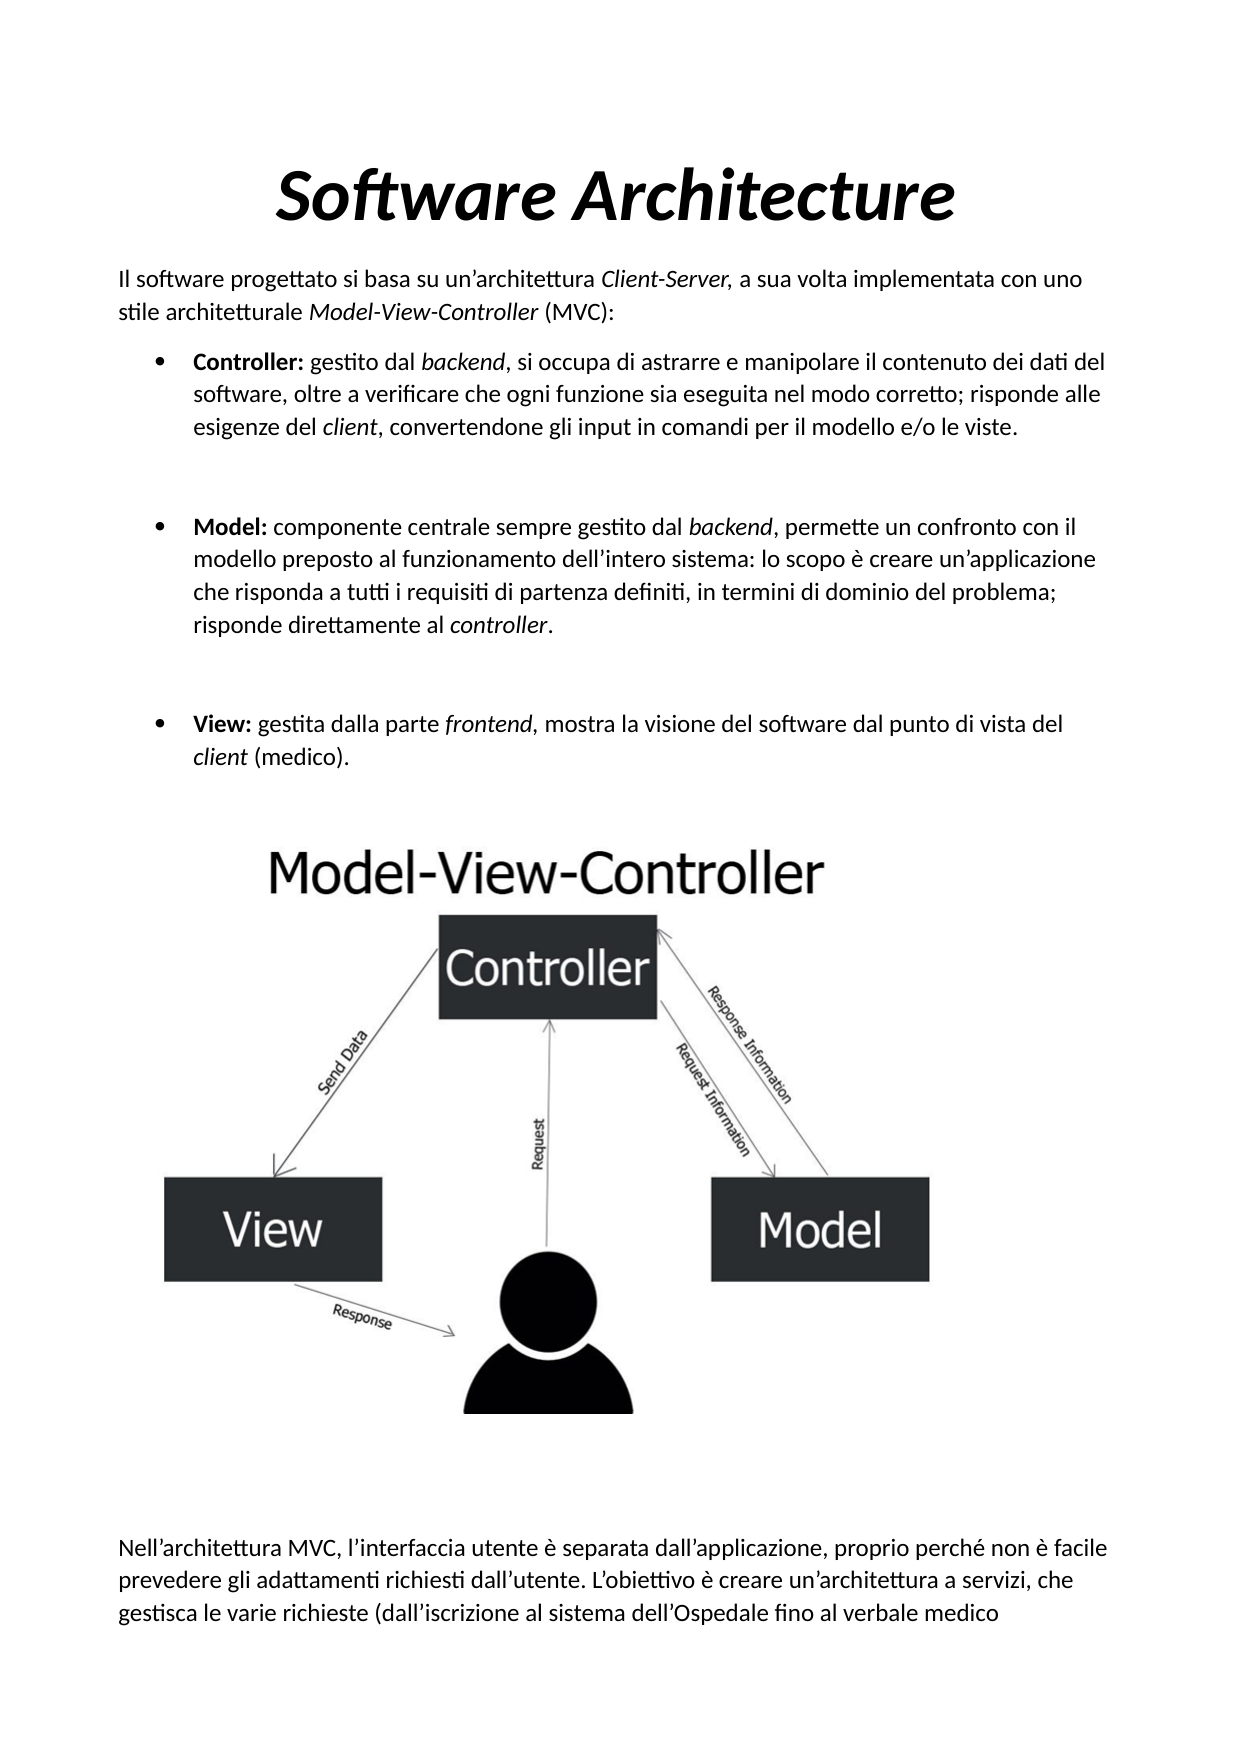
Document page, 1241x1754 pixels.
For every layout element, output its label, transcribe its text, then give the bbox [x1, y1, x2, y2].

list Model: componente centrale sempre gestito dal backend, permette un confronto con il modello preposto al funzionamento dell’intero sistema: lo scopo è creare un’applicazione che risponda a tutti i requisiti di partenza definiti, in termini di dominio del problema; risponde direttamente al controller. [156, 511, 1122, 640]
list Controller: gestito dal backend, si occupa di astrarre e manipolare il contenuto dei dati del software, oltre a verificare che ogni funzione sia eseguita nel modo corretto; risponde alle esigenze del client, convertendone gli input in comandi per il modello e/o le viste. [156, 346, 1122, 442]
picture [118, 840, 978, 1414]
list View: gestita dalla parte frontend, mostra la visione del software dal punto di vista del client (medico). [156, 708, 1122, 772]
text Software Architecture [118, 148, 1122, 239]
text Il software progettato si basa su un’architettura Client-Server, a sua volta implementata con uno stile architetturale Model-View-Controller (MVC): [118, 263, 1122, 327]
